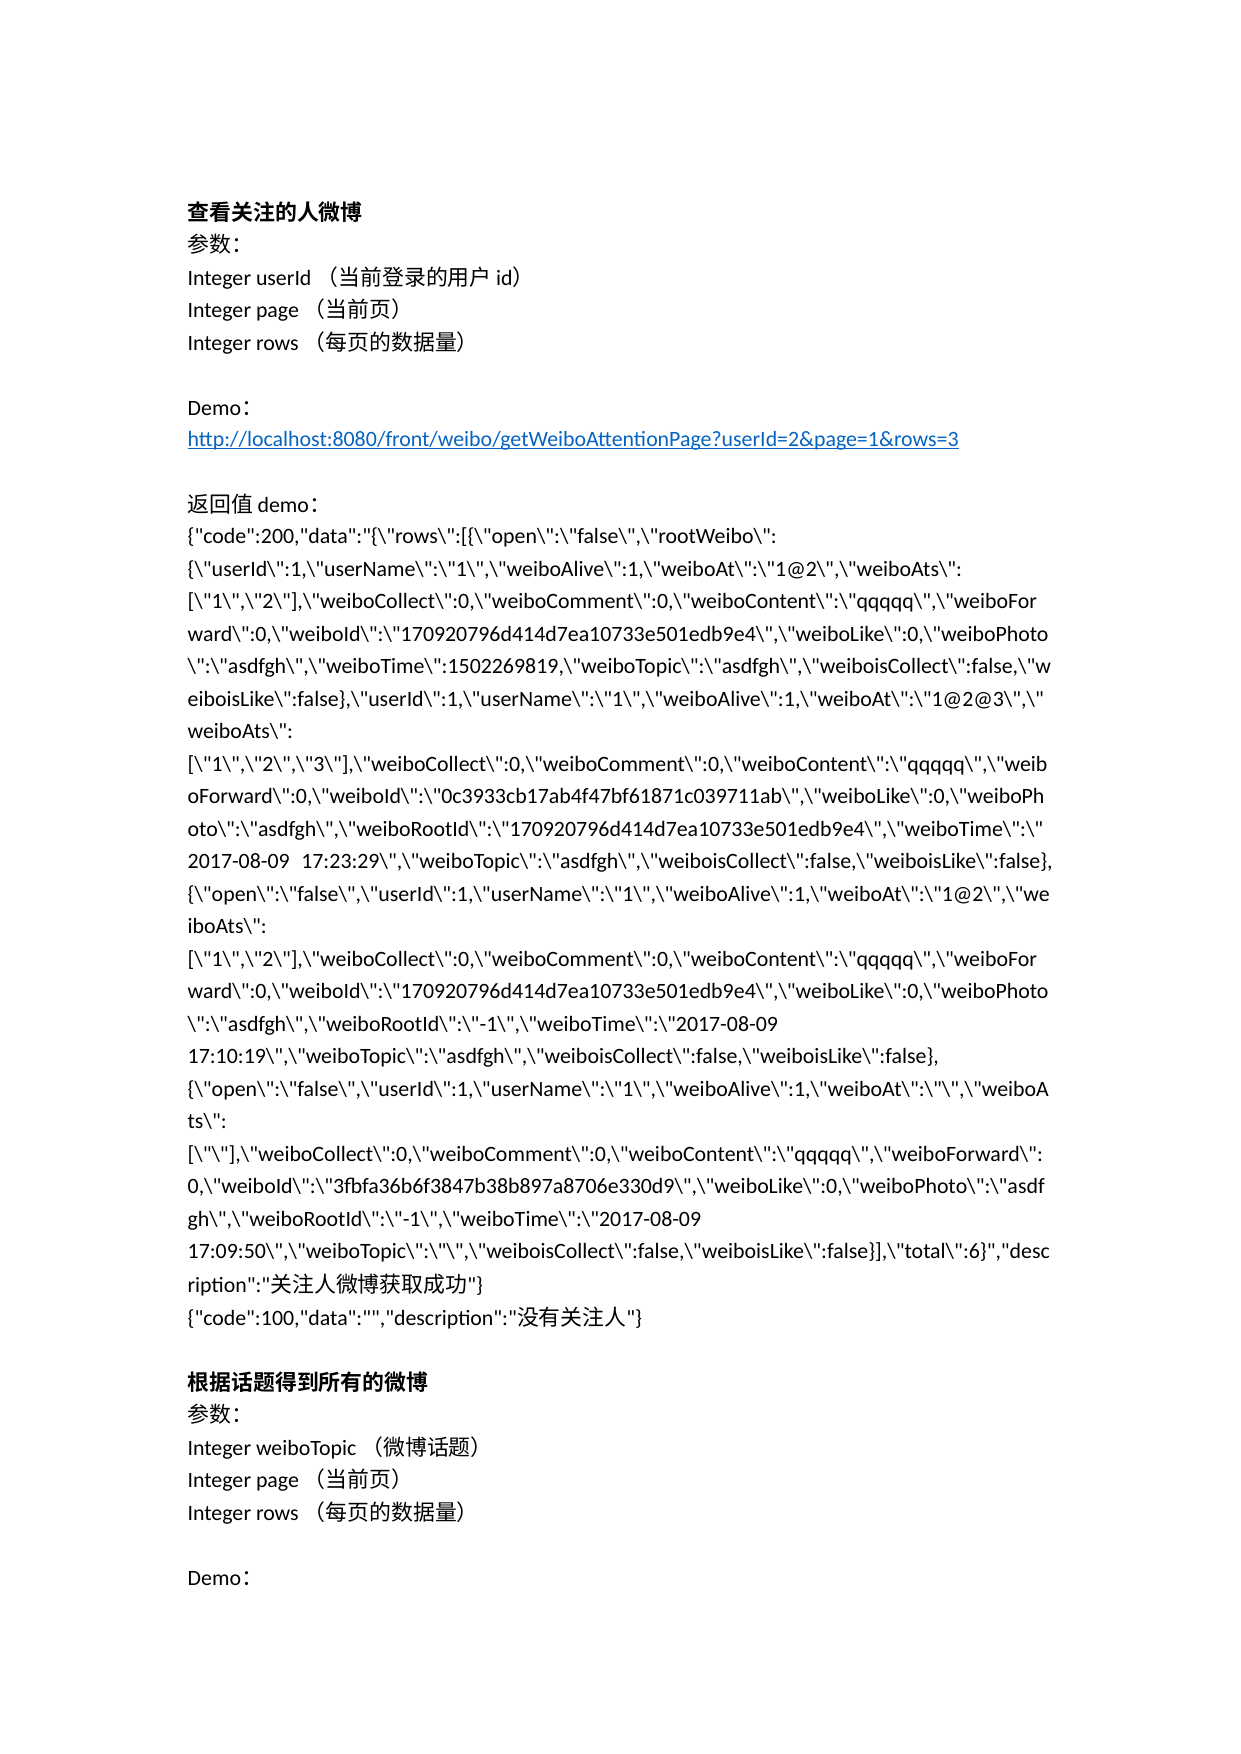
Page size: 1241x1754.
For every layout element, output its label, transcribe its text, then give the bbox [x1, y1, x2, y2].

text Integer weiboTopic （微博话题） [187, 1429, 1053, 1462]
text Integer rows （每页的数据量） [187, 1494, 1053, 1527]
text 参数： [187, 227, 1053, 259]
text {"code":200,"data":"{\"rows\":[{\"open\":\"false\",\"rootWeibo\":{\"userId\":1,\"userName\":\"1\",\"weiboAlive\":1,\"weiboAt\":\"1@2\",\"weiboAts\":[\"1\",\"2\"],\"weiboCollect\":0,\"weiboComment\":0,\"weiboContent\":\"qqqqq\",\"weiboForward\":0,\"weiboId\":\"170920796d414d7ea10733e501edb9e4\",\"weiboLike\":0,\"weiboPhoto\":\"asdfgh\",\"weiboTime\":1502269819,\"weiboTopic\":\"asdfgh\",\"weiboisCollect\":false,\"weiboisLike\":false},\"userId\":1,\"userName\":\"1\",\"weiboAlive\":1,\"weiboAt\":\"1@2@3\",\"weiboAts\":[\"1\",\"2\",\"3\"],\"weiboCollect\":0,\"weiboComment\":0,\"weiboContent\":\"qqqqq\",\"weiboForward\":0,\"weiboId\":\"0c3933cb17ab4f47bf61871c039711ab\",\"weiboLike\":0,\"weiboPhoto\":\"asdfgh\",\"weiboRootId\":\"170920796d414d7ea10733e501edb9e4\",\"weiboTime\":\"2017-08-09 17:23:29\",\"weiboTopic\":\"asdfgh\",\"weiboisCollect\":false,\"weiboisLike\":false},{\"open\":\"false\",\"userId\":1,\"userName\":\"1\",\"weiboAlive\":1,\"weiboAt\":\"1@2\",\"weiboAts\":[\"1\",\"2\"],\"weiboCollect\":0,\"weiboComment\":0,\"weiboContent\":\"qqqqq\",\"weiboForward\":0,\"weiboId\":\"170920796d414d7ea10733e501edb9e4\",\"weiboLike\":0,\"weiboPhoto\":\"asdfgh\",\"weiboRootId\":\"-1\",\"weiboTime\":\"2017-08-09 17:10:19\",\"weiboTopic\":\"asdfgh\",\"weiboisCollect\":false,\"weiboisLike\":false},{\"open\":\"false\",\"userId\":1,\"userName\":\"1\",\"weiboAlive\":1,\"weiboAt\":\"\",\"weiboAts\":[\"\"],\"weiboCollect\":0,\"weiboComment\":0,\"weiboContent\":\"qqqqq\",\"weiboForward\":0,\"weiboId\":\"3fbfa36b6f3847b38b897a8706e330d9\",\"weiboLike\":0,\"weiboPhoto\":\"asdfgh\",\"weiboRootId\":\"-1\",\"weiboTime\":\"2017-08-09 17:09:50\",\"weiboTopic\":\"\",\"weiboisCollect\":false,\"weiboisLike\":false}],\"total\":6}","description":"关注人微博获取成功"} [187, 519, 1053, 1299]
text 查看关注的人微博 [187, 194, 1053, 227]
text Demo： [187, 1559, 1053, 1592]
text Integer page （当前页） [187, 1462, 1053, 1494]
text {"code":100,"data":"","description":"没有关注人"} [187, 1299, 1053, 1332]
text Integer userId （当前登录的用户id） [187, 259, 1053, 292]
text 根据话题得到所有的微博 [187, 1364, 1053, 1397]
text 参数： [187, 1397, 1053, 1429]
text Integer page （当前页） [187, 292, 1053, 324]
text http://localhost:8080/front/weibo/getWeiboAttentionPage?userId=2&page=1&rows=3 [187, 422, 1053, 454]
text Integer rows （每页的数据量） [187, 324, 1053, 357]
text Demo： [187, 389, 1053, 422]
text 返回值demo： [187, 487, 1053, 519]
